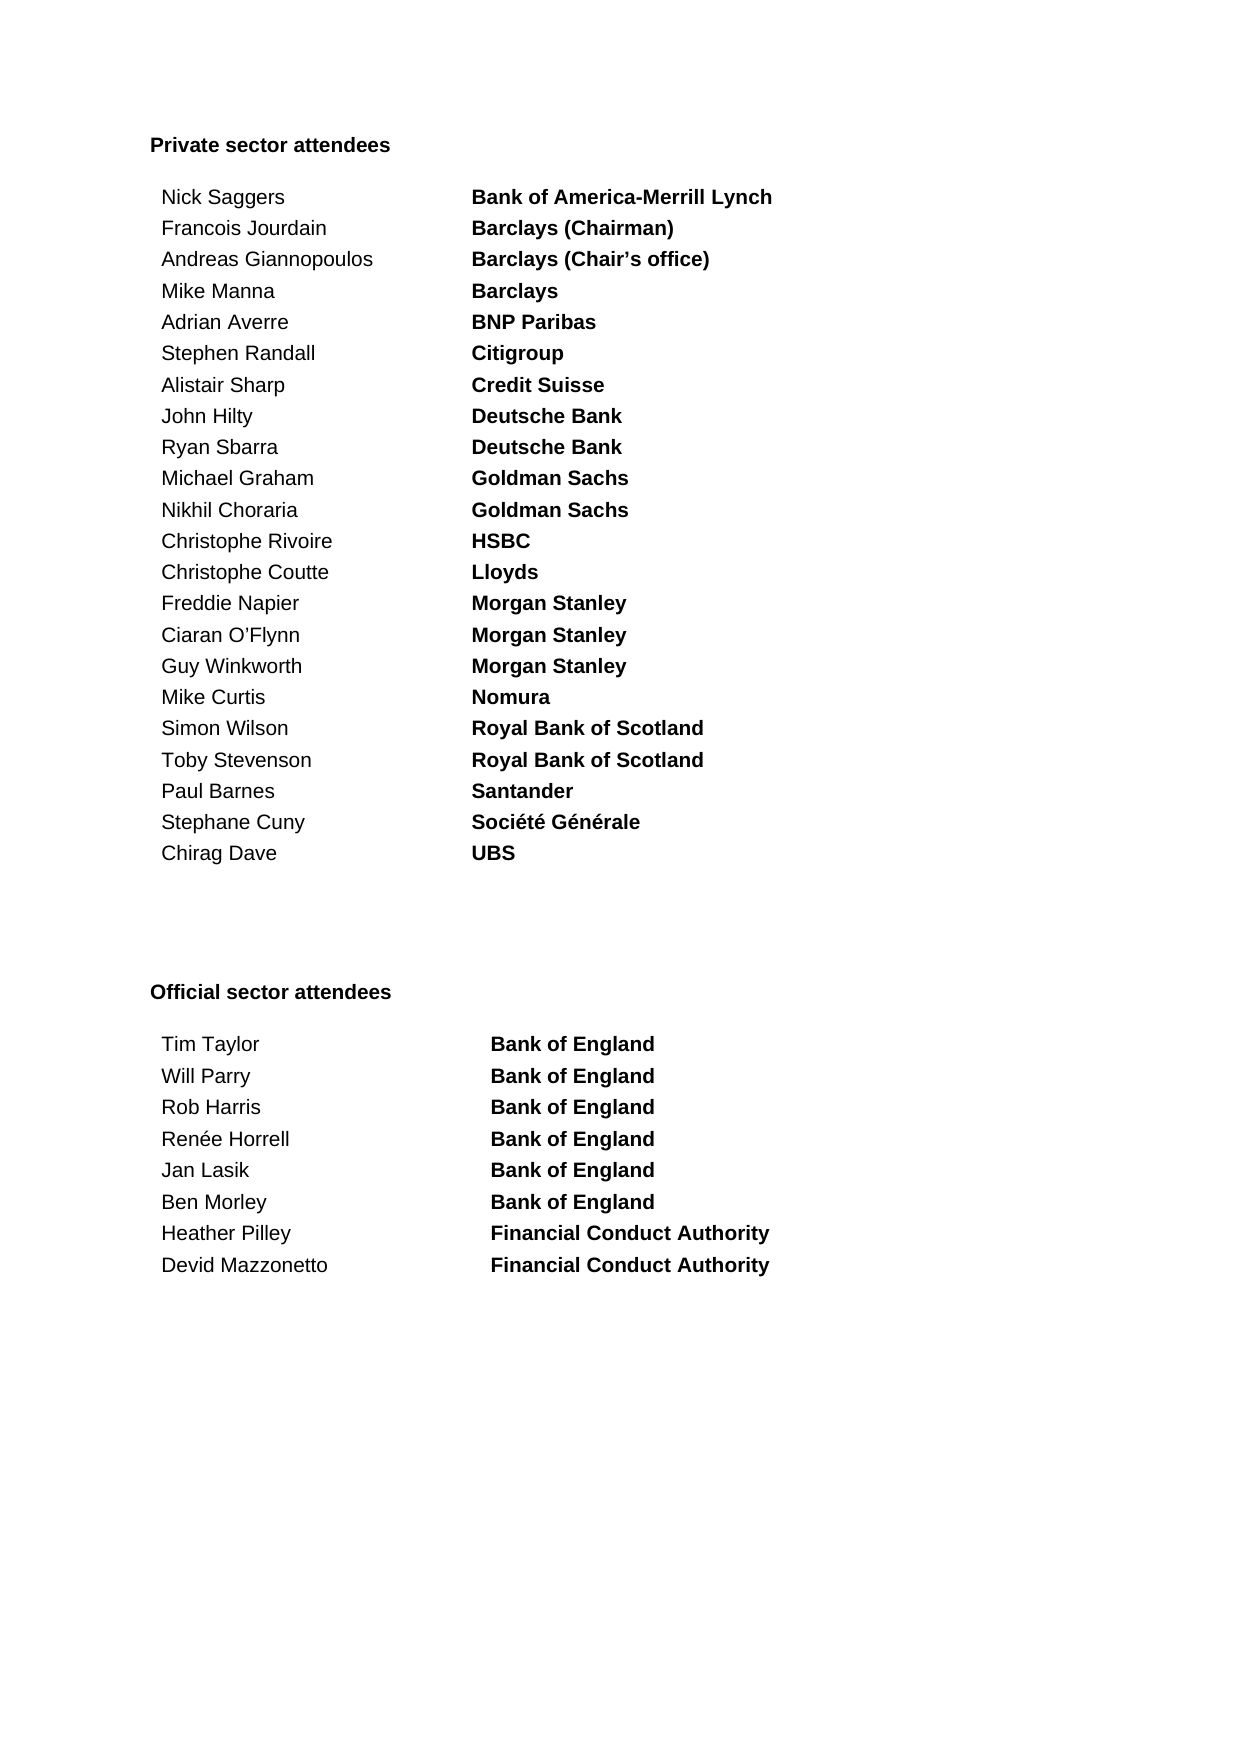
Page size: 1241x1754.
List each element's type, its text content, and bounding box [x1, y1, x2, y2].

text Freddie Napier Morgan Stanley [161, 591, 1146, 615]
subtitle Official sector attendees [150, 979, 1146, 1003]
text John Hilty Deutsche Bank [161, 404, 1146, 428]
text Devid Mazzonetto Financial Conduct Authority [161, 1253, 1146, 1277]
text Ciaran O’Flynn Morgan Stanley [161, 622, 1146, 646]
text Renée Horrell Bank of England [161, 1127, 1146, 1151]
text Michael Graham Goldman Sachs [161, 466, 1146, 490]
text Toby Stevenson Royal Bank of Scotland [161, 747, 1146, 771]
text Stephen Randall Citigroup [161, 341, 1146, 365]
text Heather Pilley Financial Conduct Authority [161, 1221, 1146, 1245]
text Adrian Averre BNP Paribas [161, 310, 1146, 334]
text Christophe Rivoire HSBC [161, 529, 1146, 553]
text Paul Barnes Santander [161, 779, 1146, 803]
text Rob Harris Bank of England [161, 1095, 1146, 1119]
text Stephane Cuny Société Générale [161, 810, 1146, 834]
text Guy Winkworth Morgan Stanley [161, 654, 1146, 678]
text Chirag Dave UBS [161, 841, 1146, 865]
subtitle Private sector attendees [150, 133, 1146, 157]
text Tim Taylor Bank of England [161, 1032, 1146, 1056]
text Nick Saggers Bank of America-Merrill Lynch [161, 185, 1146, 209]
text Ryan Sbarra Deutsche Bank [161, 435, 1146, 459]
text Ben Morley Bank of England [161, 1190, 1146, 1214]
text Nikhil Choraria Goldman Sachs [161, 497, 1146, 521]
text Francois Jourdain Barclays (Chairman) Andreas Giannopoulos Barclays (Chair’s office) Mike Manna Barclays [161, 216, 710, 302]
text Mike Curtis Nomura [161, 685, 1146, 709]
text Alistair Sharp Credit Suisse [161, 372, 1146, 396]
text Will Parry Bank of England [161, 1063, 1146, 1087]
text Jan Lasik Bank of England [161, 1158, 1146, 1182]
text Christophe Coutte Lloyds [161, 560, 1146, 584]
text Simon Wilson Royal Bank of Scotland [161, 716, 1146, 740]
